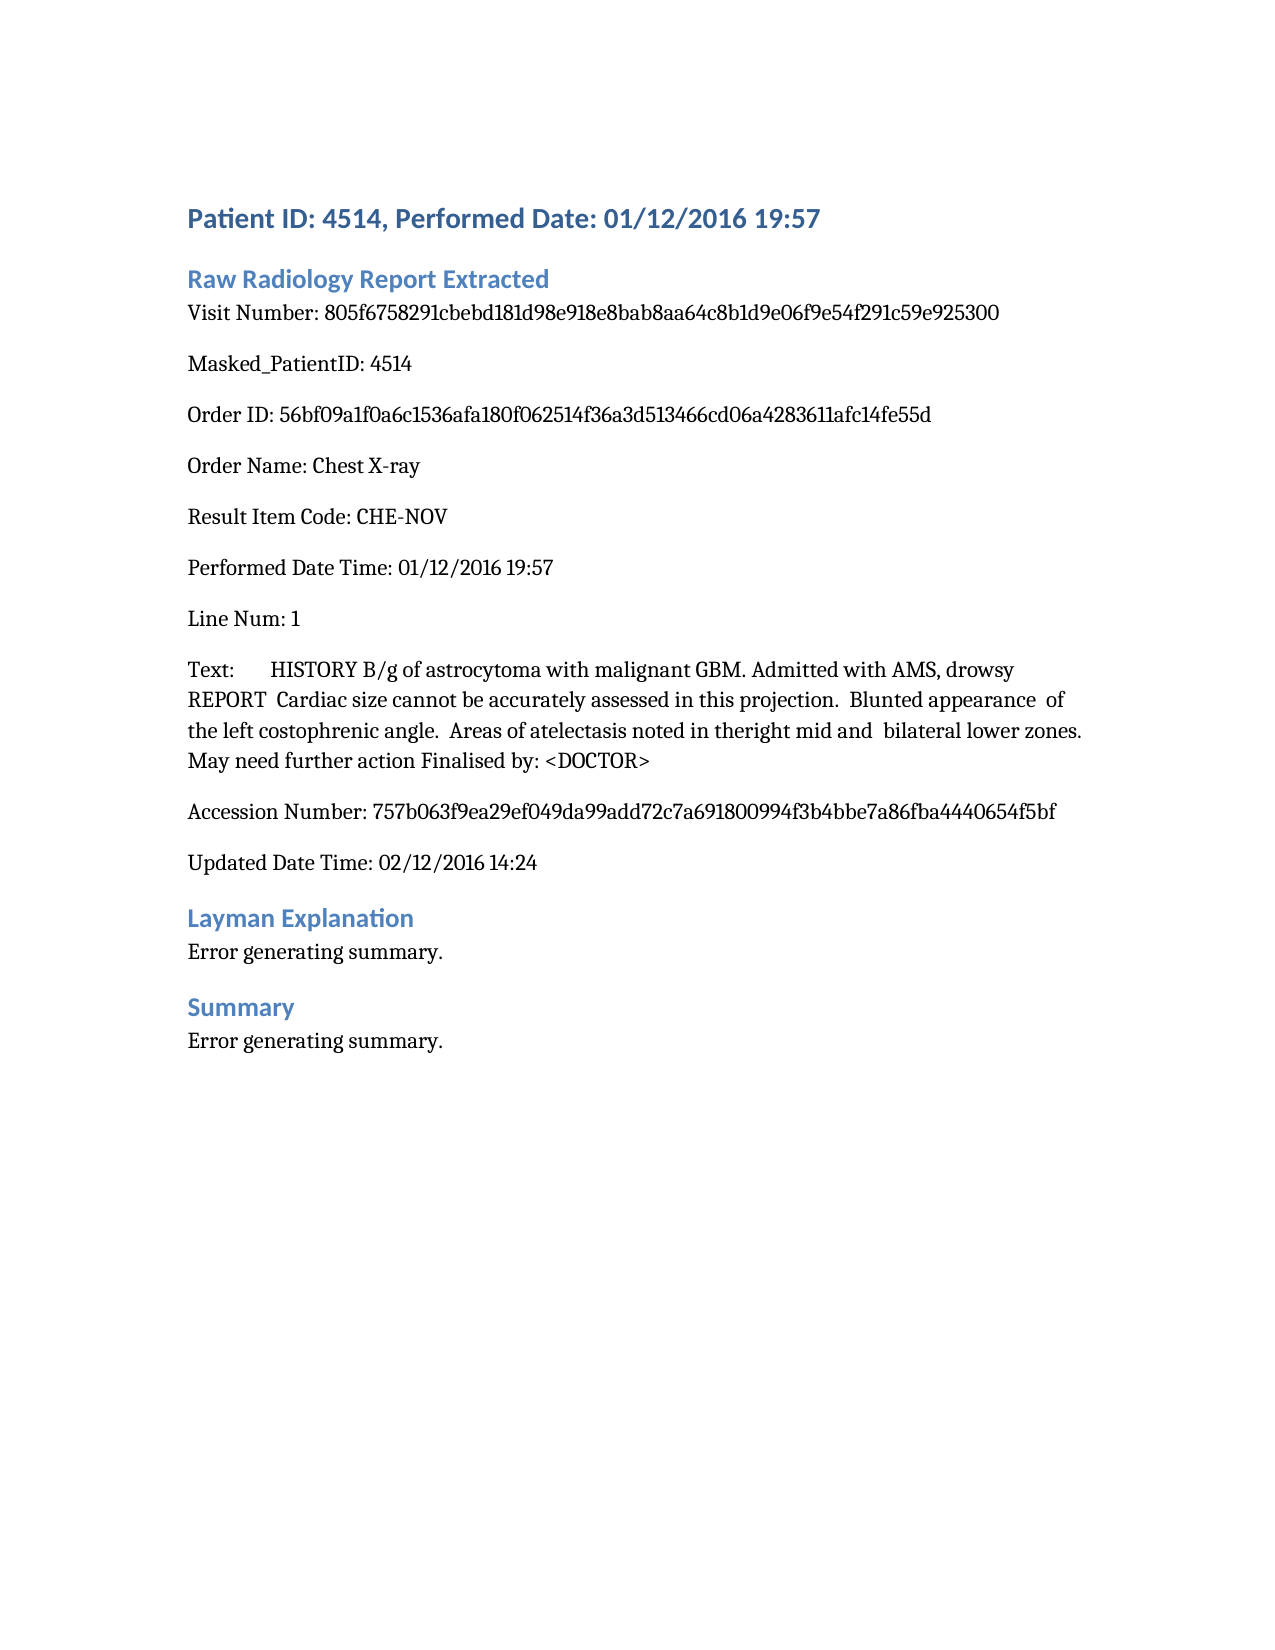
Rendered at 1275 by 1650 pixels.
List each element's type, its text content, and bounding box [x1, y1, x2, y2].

text Accession Number: 757b063f9ea29ef049da99add72c7a691800994f3b4bbe7a86fba4440654f5bf [187, 799, 1087, 825]
text Updated Date Time: 02/12/2016 14:24 [187, 850, 1087, 876]
subtitle Layman Explanation [187, 901, 1087, 934]
subtitle Raw Radiology Report Extracted [187, 262, 1087, 295]
subtitle Patient ID: 4514, Performed Date: 01/12/2016 19:57 [187, 200, 1087, 236]
subtitle Summary [187, 990, 1087, 1023]
text Visit Number: 805f6758291cbebd181d98e918e8bab8aa64c8b1d9e06f9e54f291c59e925300 [187, 300, 1087, 326]
text Line Num: 1 [187, 606, 1087, 632]
text Masked_PatientID: 4514 [187, 351, 1087, 377]
text Order ID: 56bf09a1f0a6c1536afa180f062514f36a3d513466cd06a4283611afc14fe55d [187, 402, 1087, 428]
text Result Item Code: CHE-NOV [187, 504, 1087, 530]
text Error generating summary. [187, 939, 1087, 965]
text Text: HISTORY B/g of astrocytoma with malignant GBM. Admitted with AMS, drowsy REPORT Cardiac size cannot be accurately assessed in this projection. Blunted appearance of the left costophrenic angle. Areas of atelectasis noted in theright mid and bilateral lower zones. May need further action Finalised by: <DOCTOR> [187, 657, 1087, 774]
text Performed Date Time: 01/12/2016 19:57 [187, 555, 1087, 581]
text Order Name: Chest X-ray [187, 453, 1087, 479]
text Error generating summary. [187, 1028, 1087, 1054]
